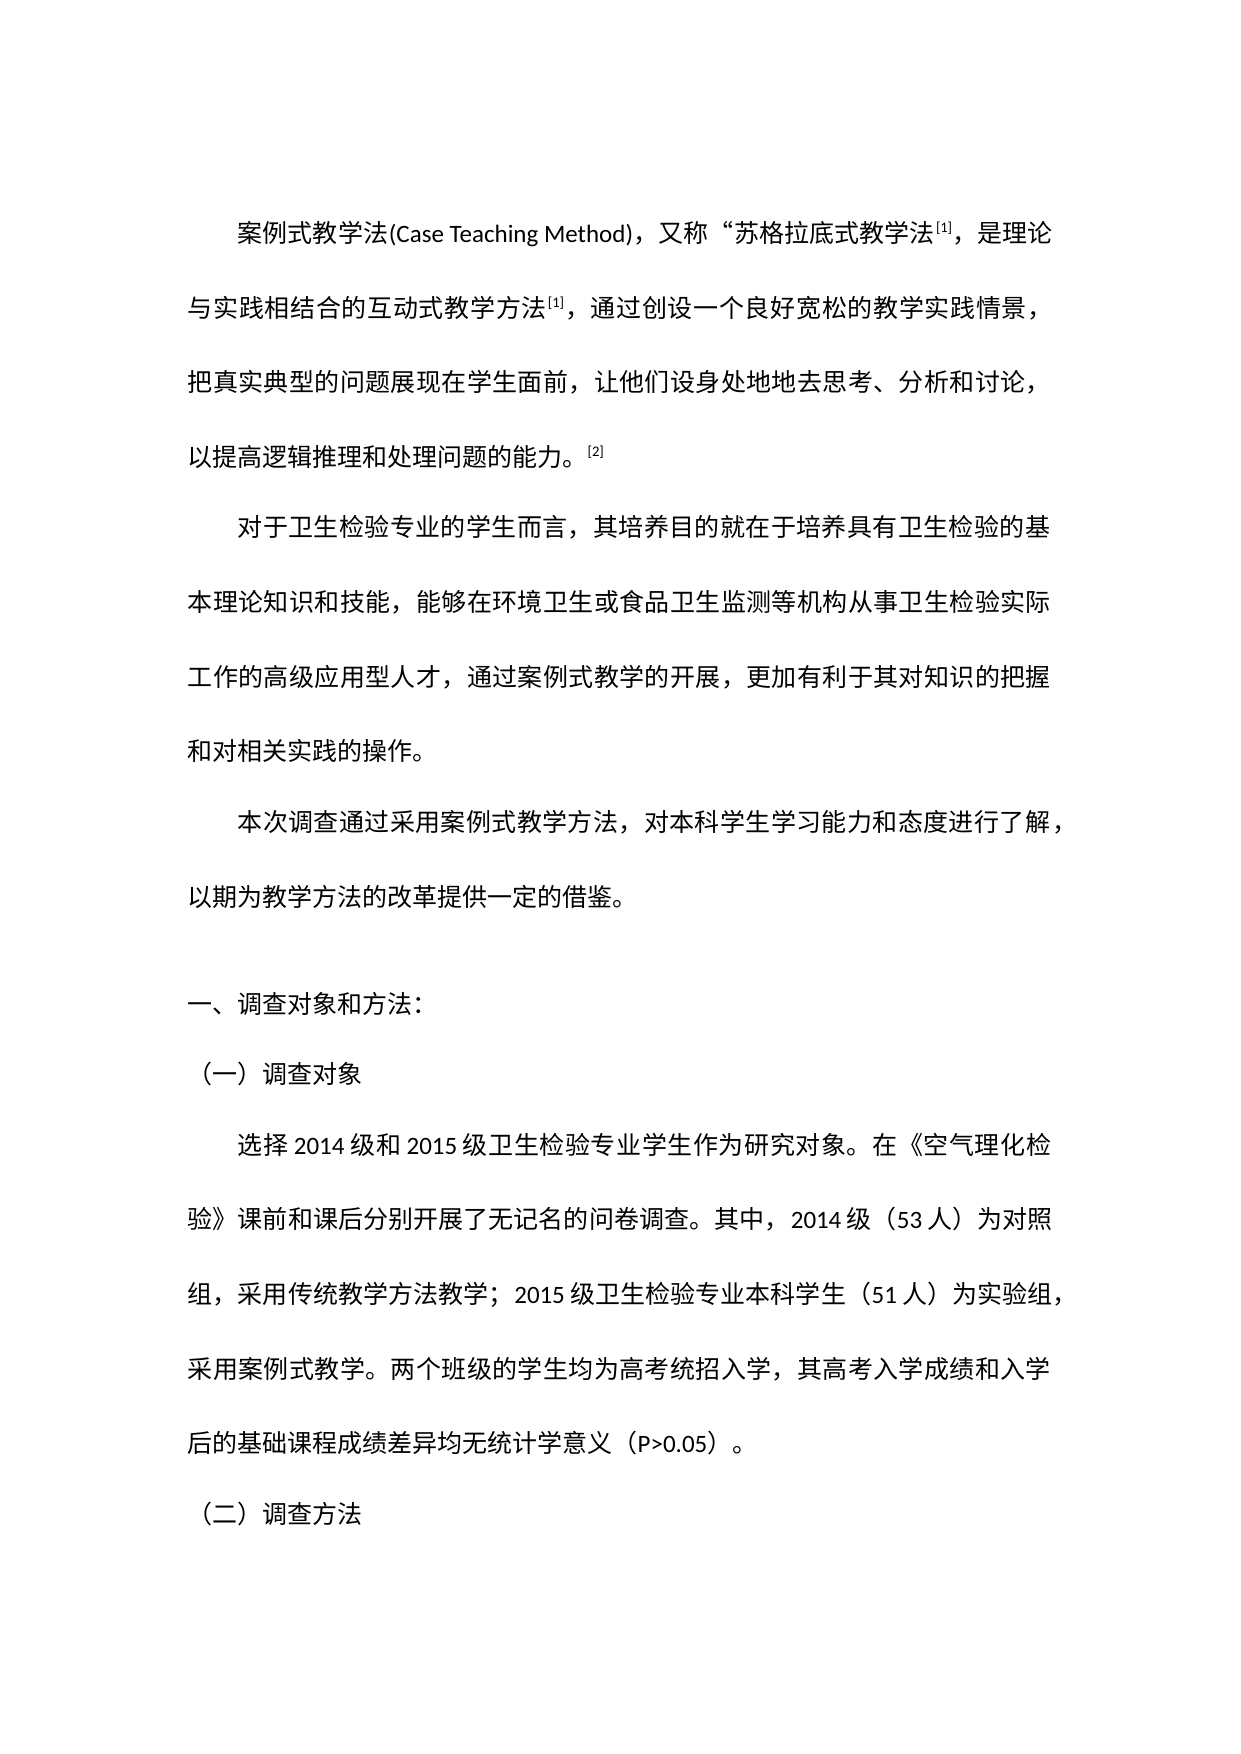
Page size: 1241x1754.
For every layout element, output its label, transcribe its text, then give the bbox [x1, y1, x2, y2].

text 案例式教学法(Case Teaching Method)，又称“苏格拉底式教学法[1]，是理论与实践相结合的互动式教学方法[1]，通过创设一个良好宽松的教学实践情景，把真实典型的问题展现在学生面前，让他们设身处地地去思考、分析和讨论，以提高逻辑推理和处理问题的能力。[2] [187, 199, 1053, 488]
text （二）调查方法 [187, 1480, 1053, 1545]
text 一、调查对象和方法： [187, 970, 1053, 1035]
text 对于卫生检验专业的学生而言，其培养目的就在于培养具有卫生检验的基本理论知识和技能，能够在环境卫生或食品卫生监测等机构从事卫生检验实际工作的高级应用型人才，通过案例式教学的开展，更加有利于其对知识的把握和对相关实践的操作。 [187, 493, 1053, 782]
text 选择2014级和2015级卫生检验专业学生作为研究对象。在《空气理化检验》课前和课后分别开展了无记名的问卷调查。其中，2014级（53人）为对照组，采用传统教学方法教学；2015级卫生检验专业本科学生（51人）为实验组，采用案例式教学。两个班级的学生均为高考统招入学，其高考入学成绩和入学后的基础课程成绩差异均无统计学意义（P>0.05）。 [187, 1111, 1053, 1474]
text （一）调查对象 [187, 1040, 1053, 1105]
text 本次调查通过采用案例式教学方法，对本科学生学习能力和态度进行了解，以期为教学方法的改革提供一定的借鉴。 [187, 788, 1053, 928]
